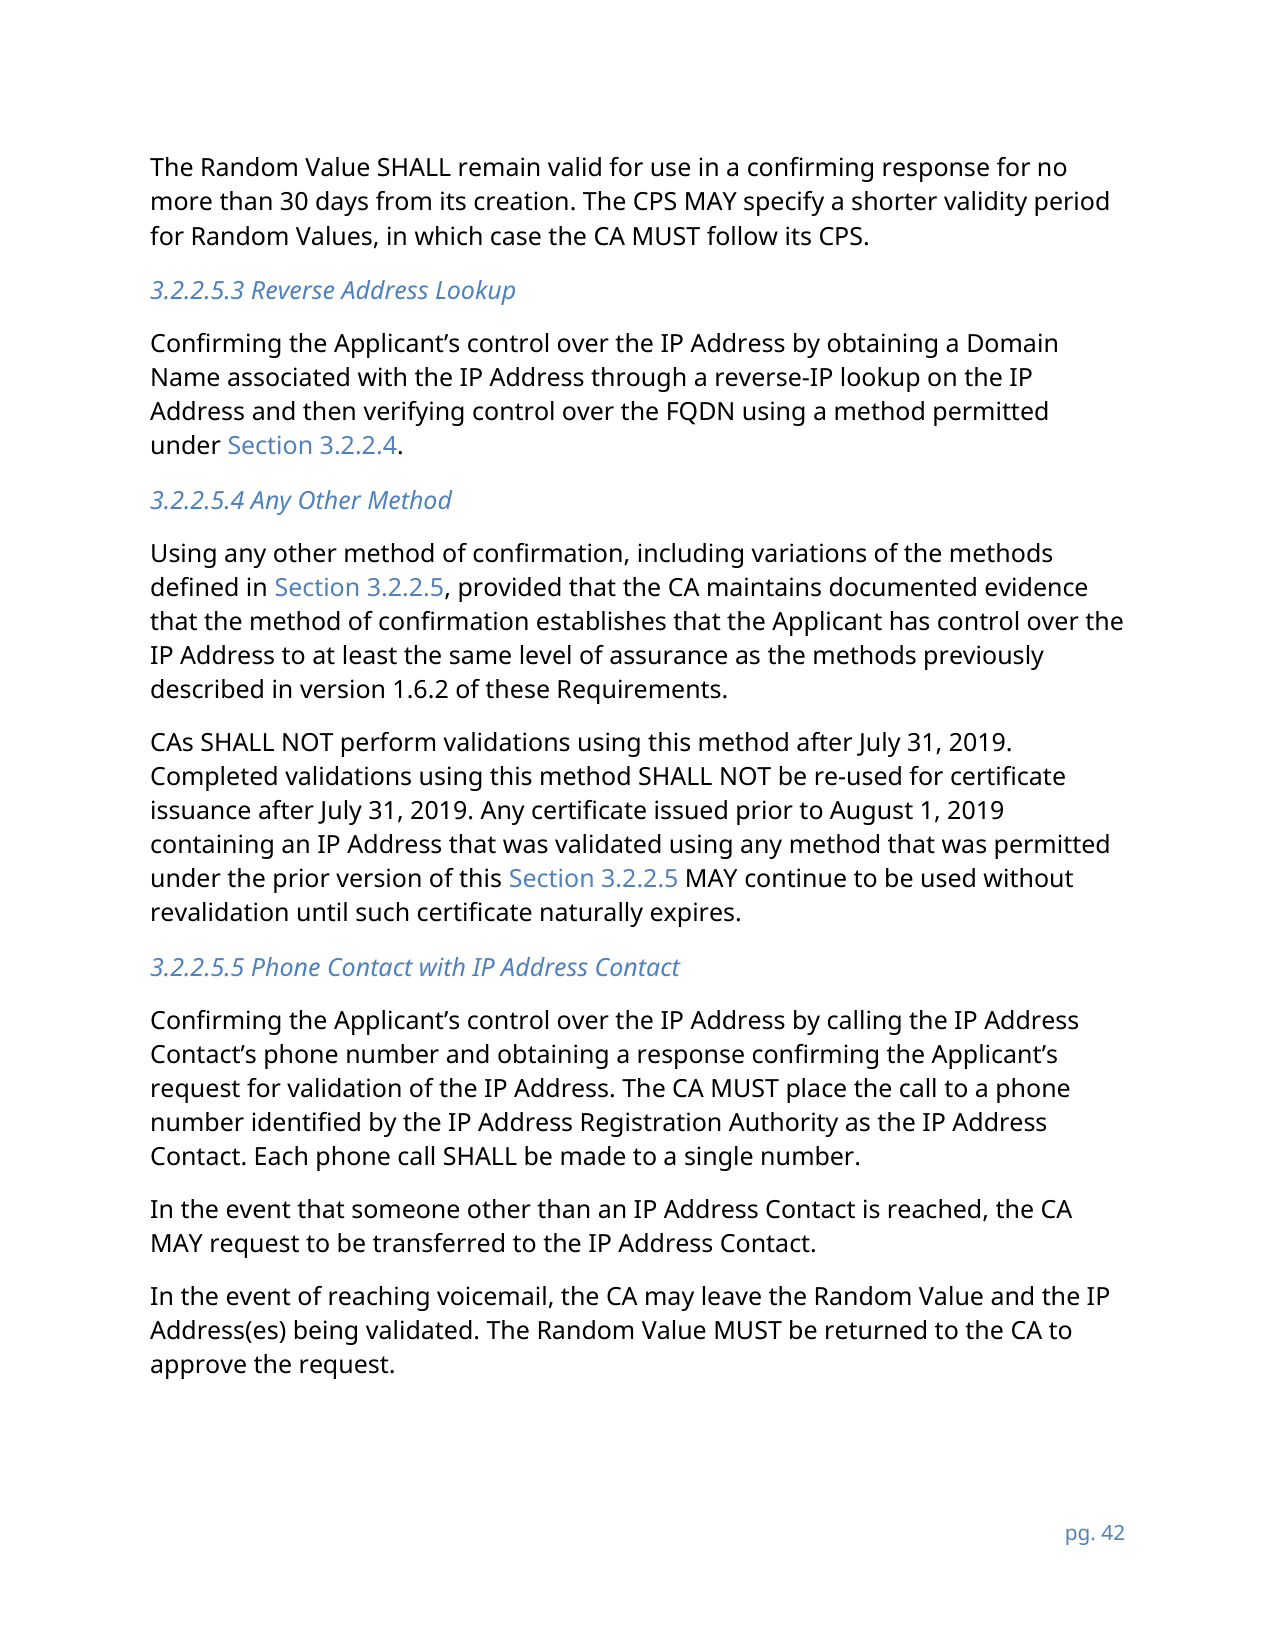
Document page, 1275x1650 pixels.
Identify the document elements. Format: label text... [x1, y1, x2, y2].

text Confirming the Applicant’s control over the IP Address by obtaining a Domain Name associated with the IP Address through a reverse-IP lookup on the IP Address and then verifying control over the FQDN using a method permitted under Section 3.2.2.4. [150, 326, 1125, 462]
text The Random Value SHALL remain valid for use in a confirming response for no more than 30 days from its creation. The CPS MAY specify a shorter validity period for Random Values, in which case the CA MUST follow its CPS. [150, 150, 1125, 252]
subtitle 3.2.2.5.4 Any Other Method [150, 483, 1125, 517]
text CAs SHALL NOT perform validations using this method after July 31, 2019. Completed validations using this method SHALL NOT be re-used for certificate issuance after July 31, 2019. Any certificate issued prior to August 1, 2019 containing an IP Address that was validated using any method that was permitted under the prior version of this Section 3.2.2.5 MAY continue to be used without revalidation until such certificate naturally expires. [150, 725, 1125, 929]
text In the event of reaching voicemail, the CA may leave the Random Value and the IP Address(es) being validated. The Random Value MUST be returned to the CA to approve the request. [150, 1279, 1125, 1381]
subtitle 3.2.2.5.3 Reverse Address Lookup [150, 273, 1125, 307]
text Using any other method of confirmation, including variations of the methods defined in Section 3.2.2.5, provided that the CA maintains documented evidence that the method of confirmation establishes that the Applicant has control over the IP Address to at least the same level of assurance as the methods previously described in version 1.6.2 of these Requirements. [150, 536, 1125, 706]
subtitle 3.2.2.5.5 Phone Contact with IP Address Contact [150, 950, 1125, 984]
text Confirming the Applicant’s control over the IP Address by calling the IP Address Contact’s phone number and obtaining a response confirming the Applicant’s request for validation of the IP Address. The CA MUST place the call to a phone number identified by the IP Address Registration Authority as the IP Address Contact. Each phone call SHALL be made to a single number. [150, 1003, 1125, 1173]
text In the event that someone other than an IP Address Contact is reached, the CA MAY request to be transferred to the IP Address Contact. [150, 1192, 1125, 1260]
